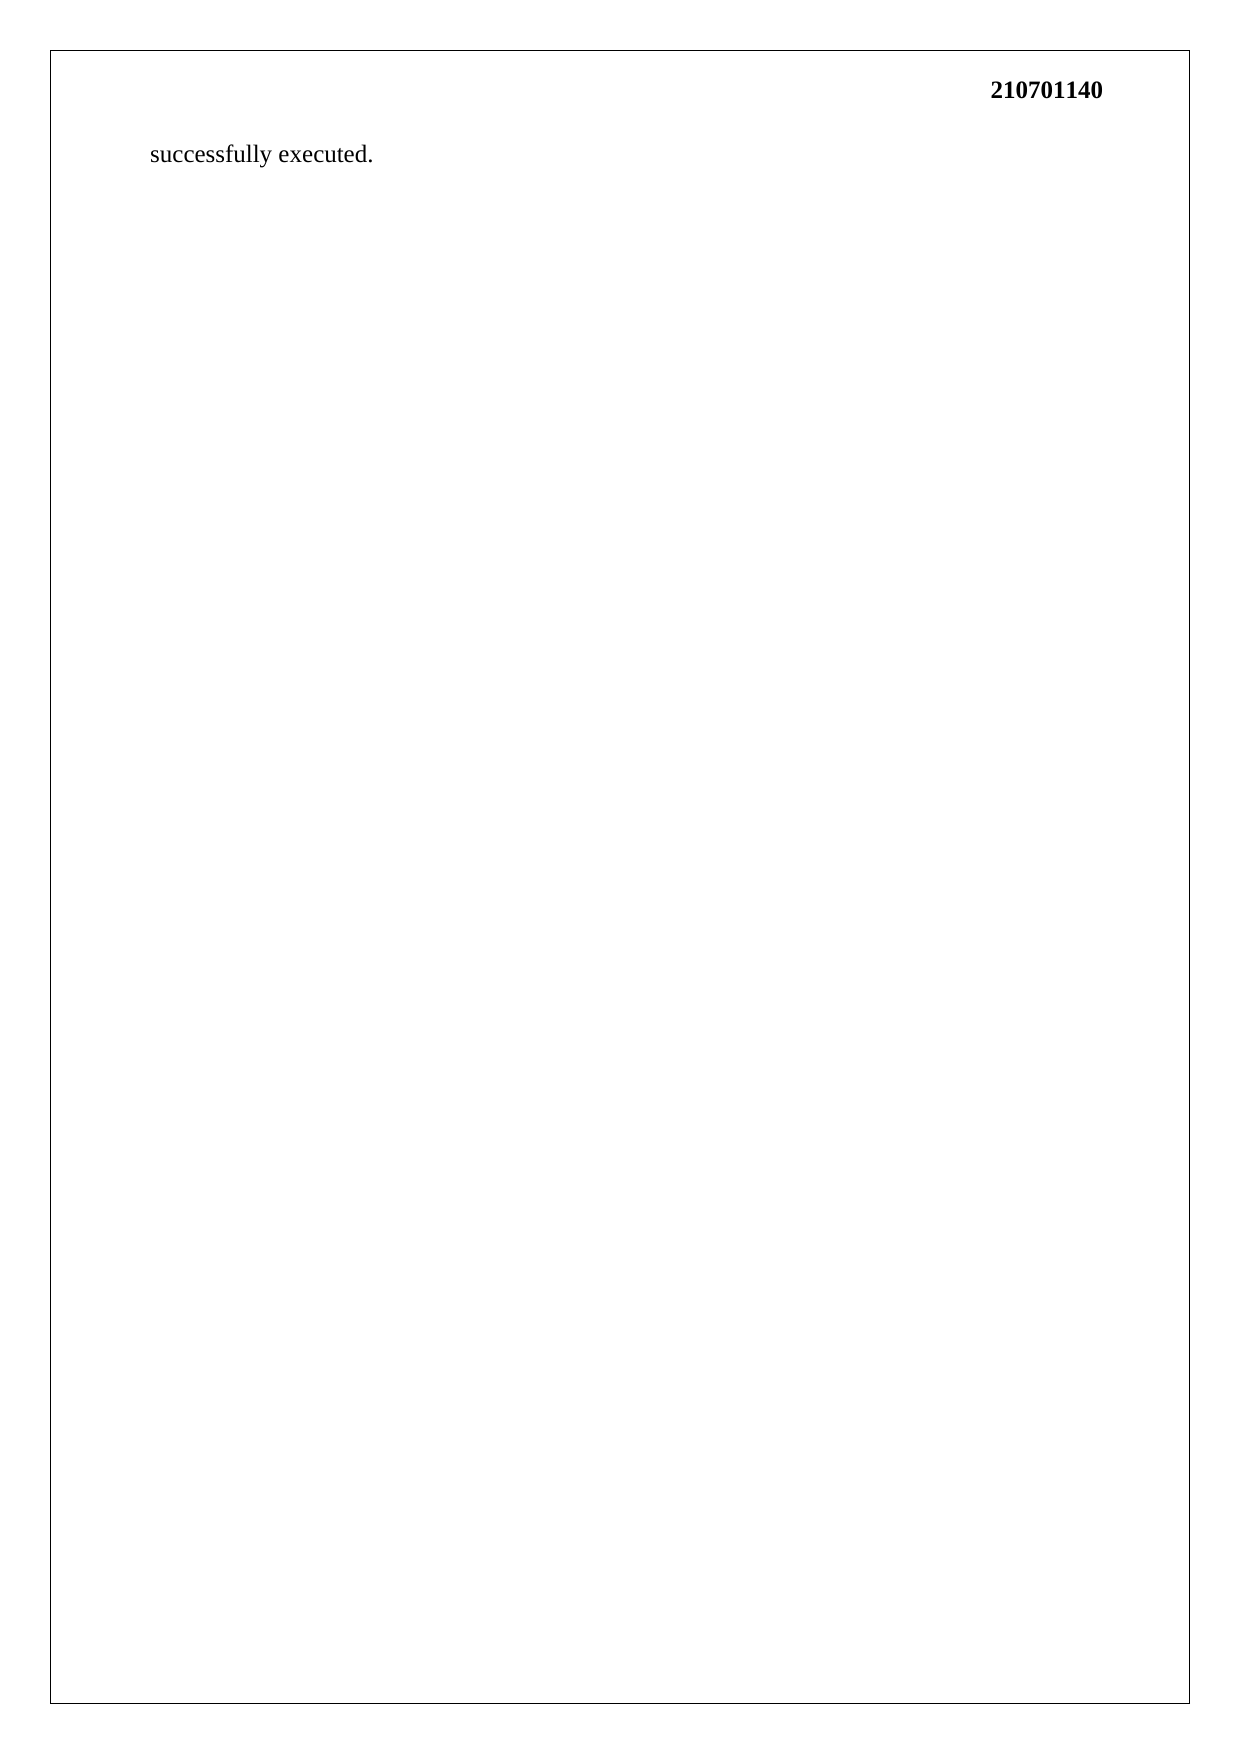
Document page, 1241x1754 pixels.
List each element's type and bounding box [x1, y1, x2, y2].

text [150, 139, 1103, 168]
